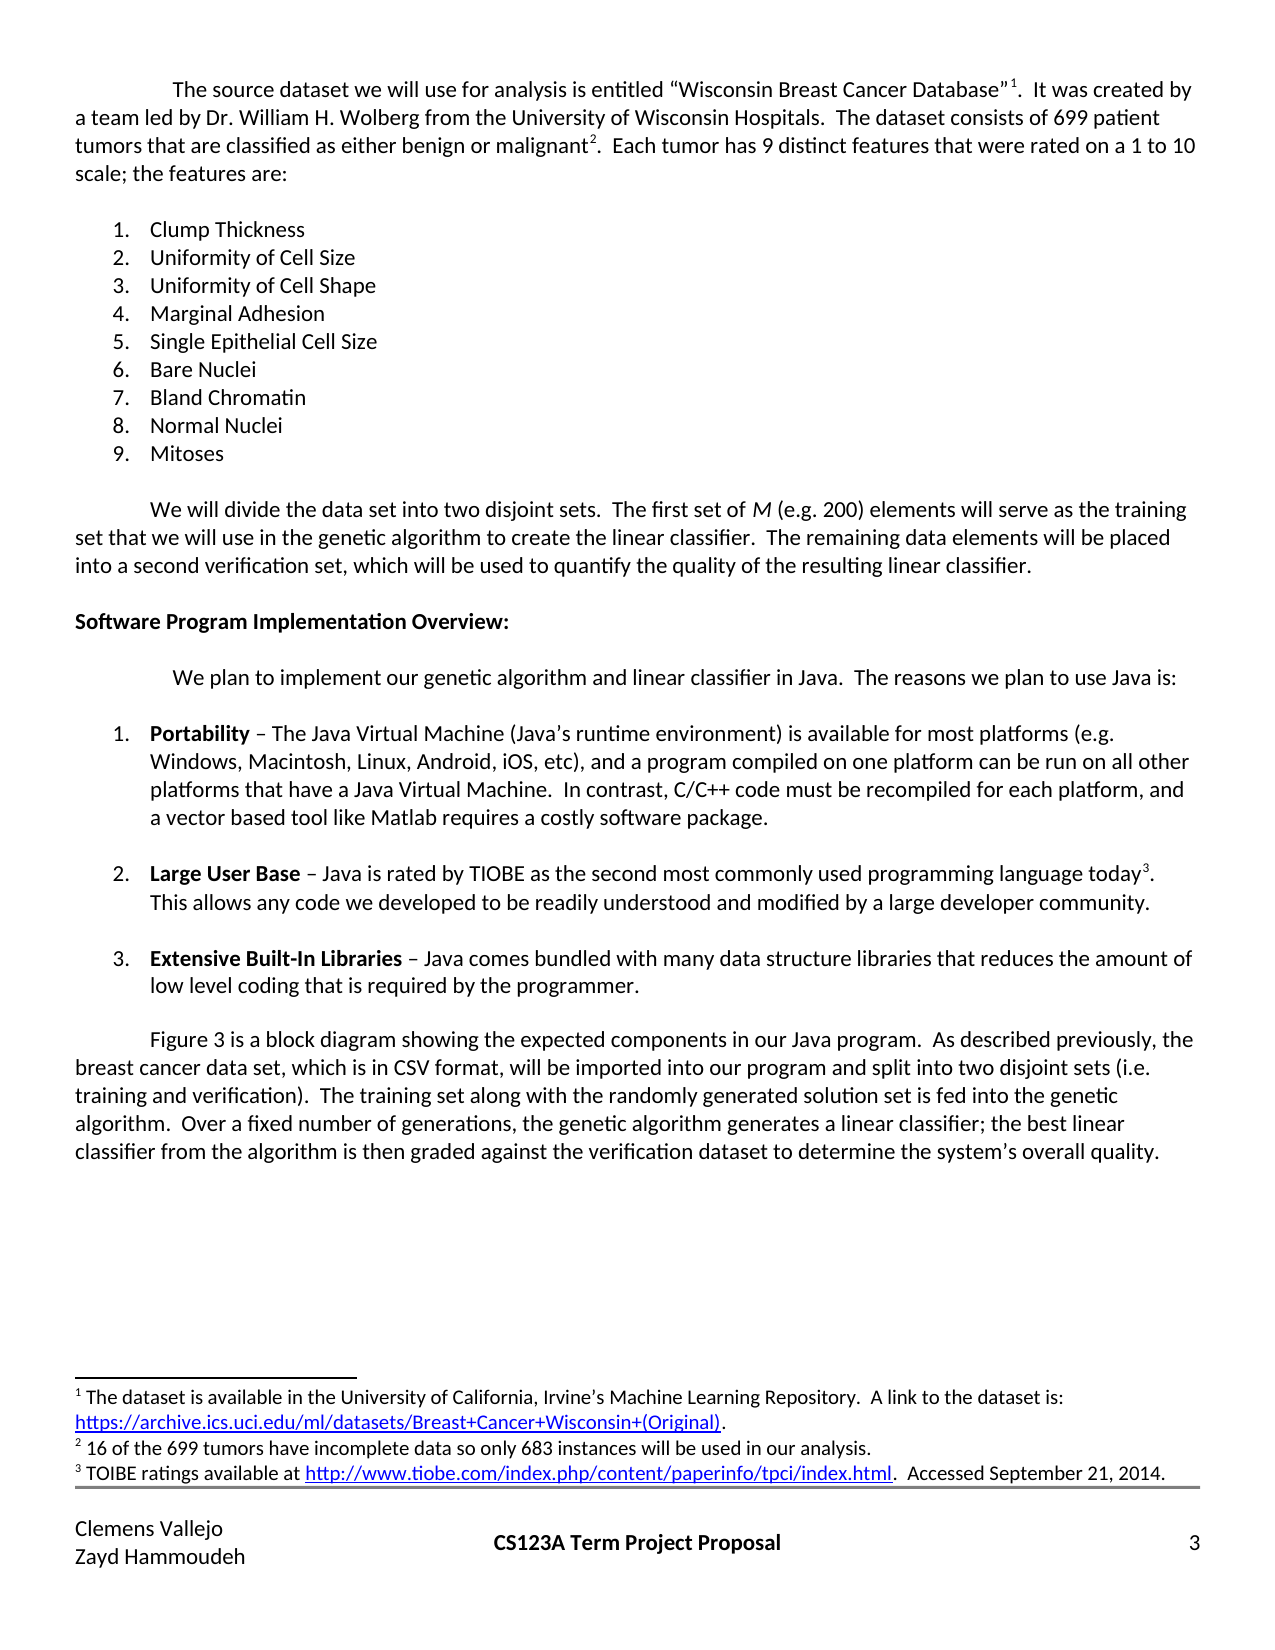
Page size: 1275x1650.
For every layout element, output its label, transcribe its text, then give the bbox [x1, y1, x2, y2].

list Uniformity of Cell Size [112, 243, 1200, 271]
list Extensive Built-In Libraries – Java comes bundled with many data structure libraries that reduces the amount of low level coding that is required by the programmer. [112, 944, 1200, 1000]
list Portability – The Java Virtual Machine (Java’s runtime environment) is available for most platforms (e.g. Windows, Macintosh, Linux, Android, iOS, etc), and a program compiled on one platform can be run on all other platforms that have a Java Virtual Machine. In contrast, C/C++ code must be recompiled for each platform, and a vector based tool like Matlab requires a costly software package. [112, 719, 1200, 832]
text Software Program Implementation Overview: [75, 607, 1200, 635]
text The source dataset we will use for analysis is entitled “Wisconsin Breast Cancer Database”. It was created by a team led by Dr. William H. Wolberg from the University of Wisconsin Hospitals. The dataset consists of 699 patient tumors that are classified as either benign or malignant. Each tumor has 9 distinct features that were rated on a 1 to 10 scale; the features are: [75, 75, 1200, 187]
list Clump Thickness [112, 215, 1200, 243]
list Mitoses [112, 439, 1200, 467]
list Marginal Adhesion [112, 299, 1200, 327]
list Single Epithelial Cell Size [112, 327, 1200, 355]
list Bare Nuclei [112, 355, 1200, 383]
list Bland Chromatin [112, 383, 1200, 411]
list Normal Nuclei [112, 411, 1200, 439]
list Uniformity of Cell Shape [112, 271, 1200, 299]
list Large User Base – Java is rated by TIOBE as the second most commonly used programming language today. This allows any code we developed to be readily understood and modified by a large developer community. [112, 859, 1200, 916]
text We plan to implement our genetic algorithm and linear classifier in Java. The reasons we plan to use Java is: [75, 663, 1200, 691]
text We will divide the data set into two disjoint sets. The first set of M (e.g. 200) elements will serve as the training set that we will use in the genetic algorithm to create the linear classifier. The remaining data elements will be placed into a second verification set, which will be used to quantify the quality of the resulting linear classifier. [75, 495, 1200, 579]
